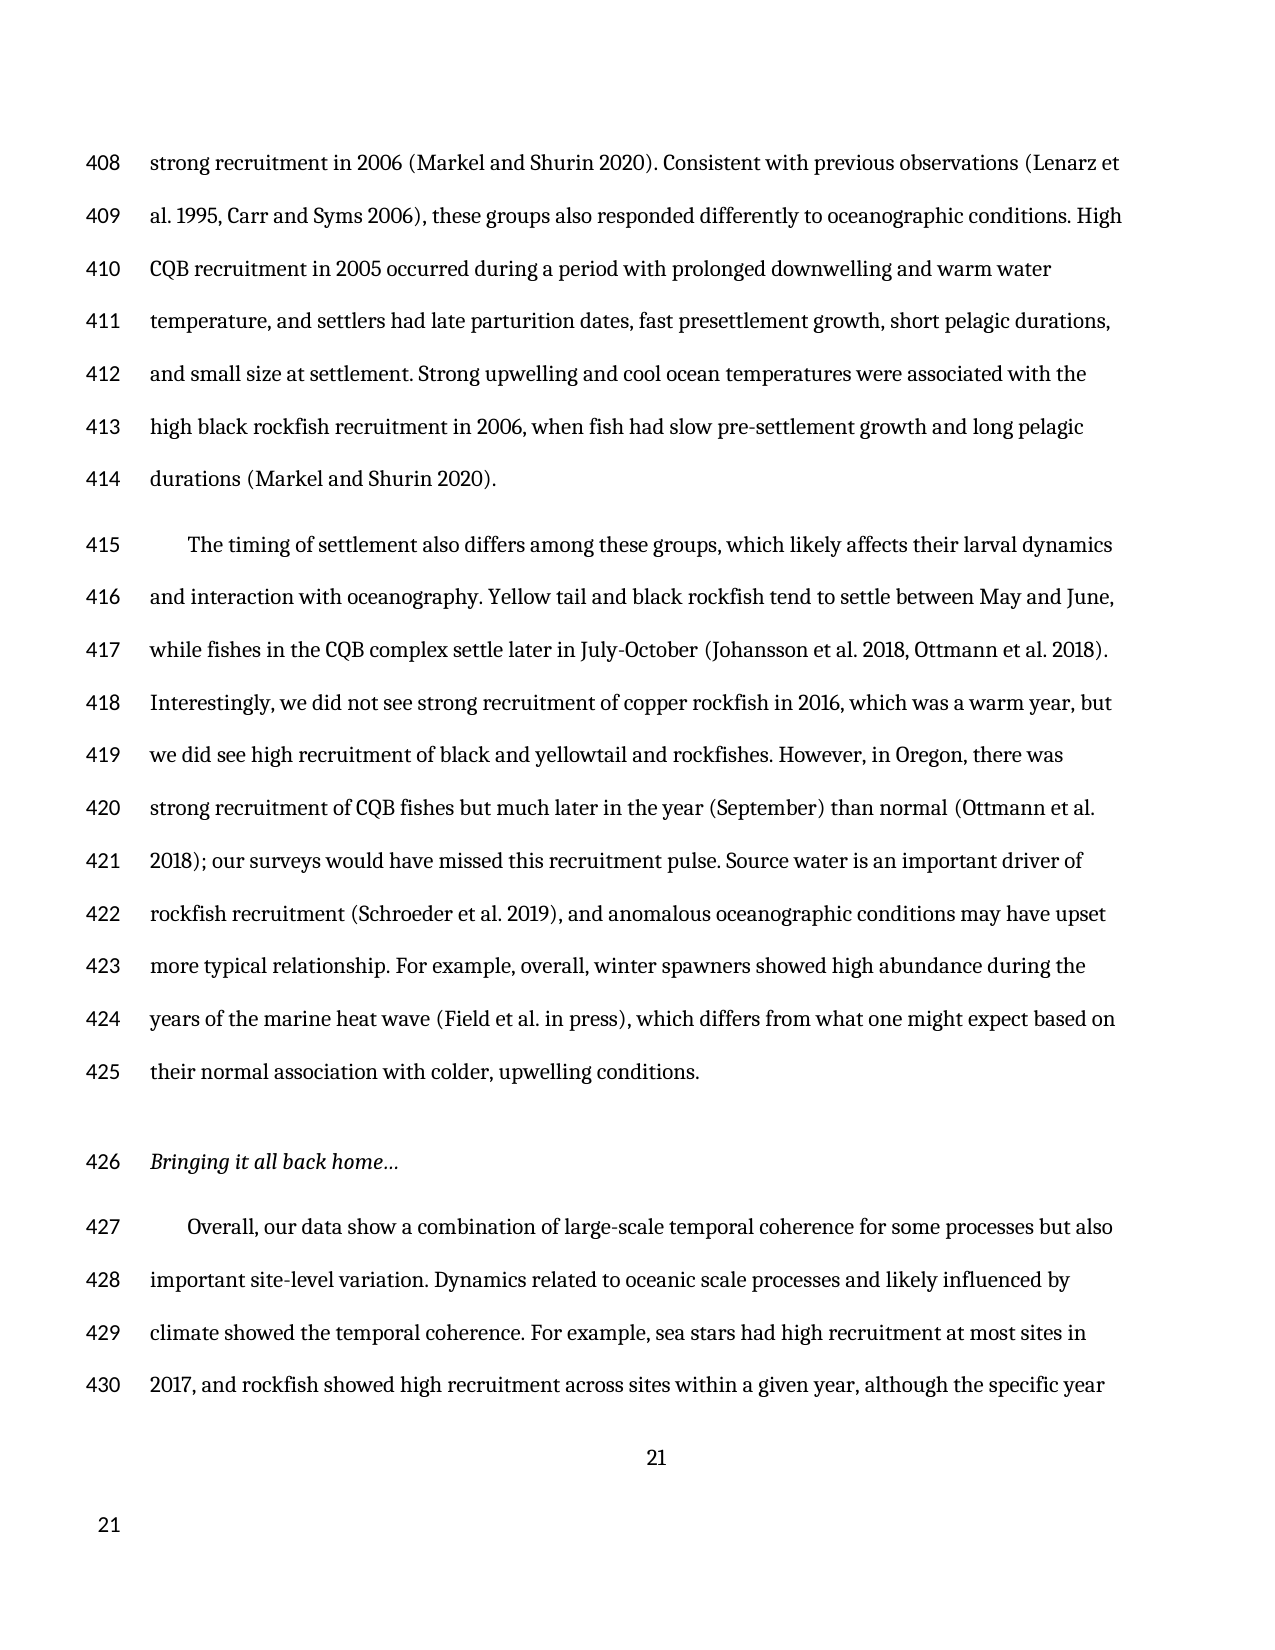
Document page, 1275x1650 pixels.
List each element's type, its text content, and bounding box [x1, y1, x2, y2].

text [150, 1214, 1125, 1398]
subtitle Bringing it all back home… [150, 1149, 1125, 1175]
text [150, 150, 1125, 493]
text The timing of settlement also differs among these groups, which likely affects their larval dynamics and interaction with oceanography. Yellow tail and black rockfish tend to settle between May and June, while fishes in the CQB complex settle later in July-October (Johansson et al. 2018, Ottmann et al. 2018). Interestingly, we did not see strong recruitment of copper rockfish in 2016, which was a warm year, but we did see high recruitment of black and yellowtail and rockfishes. However, in Oregon, there was strong recruitment of CQB fishes but much later in the year (September) than normal (Ottmann et al. 2018); our surveys would have missed this recruitment pulse. Source water is an important driver of rockfish recruitment (Schroeder et al. 2019), and anomalous oceanographic conditions may have upset more typical relationship. For example, overall, winter spawners showed high abundance during the years of the marine heat wave (Field et al. in press), which differs from what one might expect based on their normal association with colder, upwelling conditions. [150, 531, 1125, 1085]
